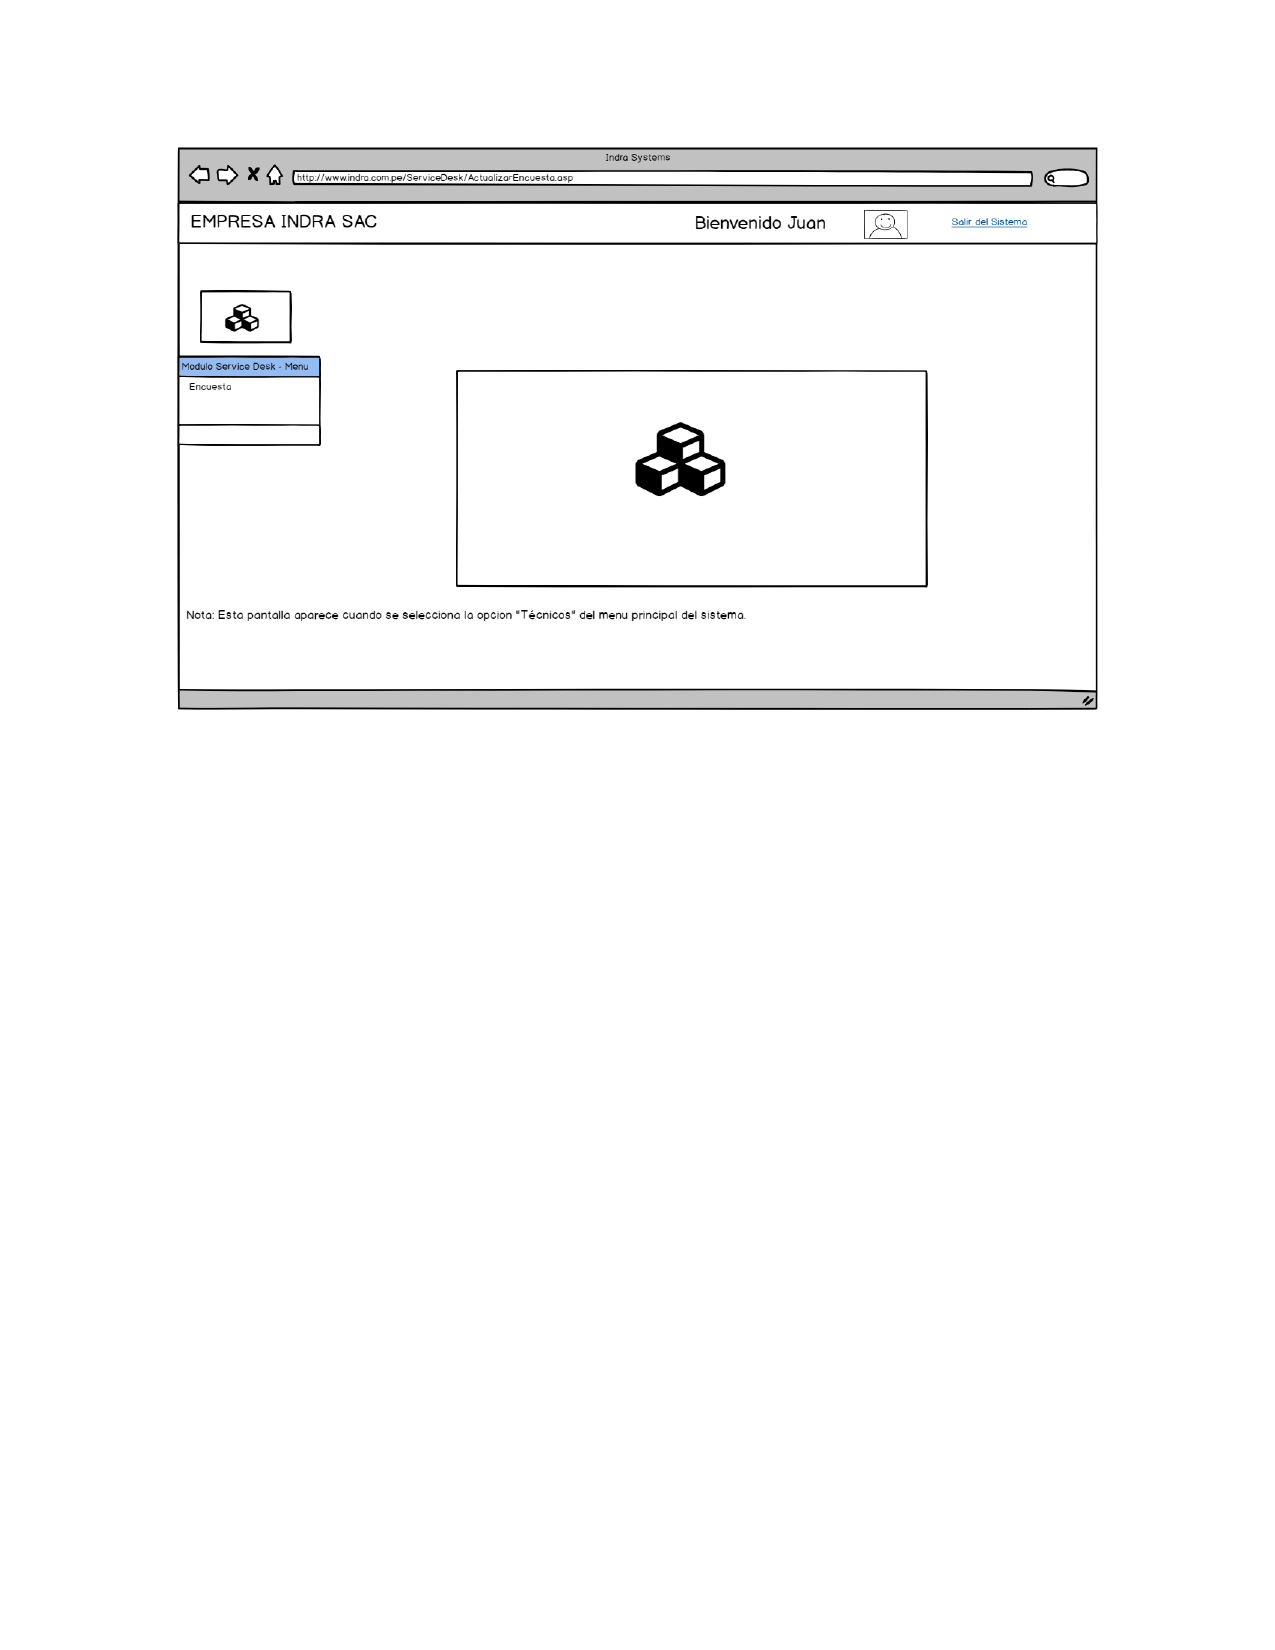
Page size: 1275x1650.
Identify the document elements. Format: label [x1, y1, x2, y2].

picture [177, 147, 1098, 710]
